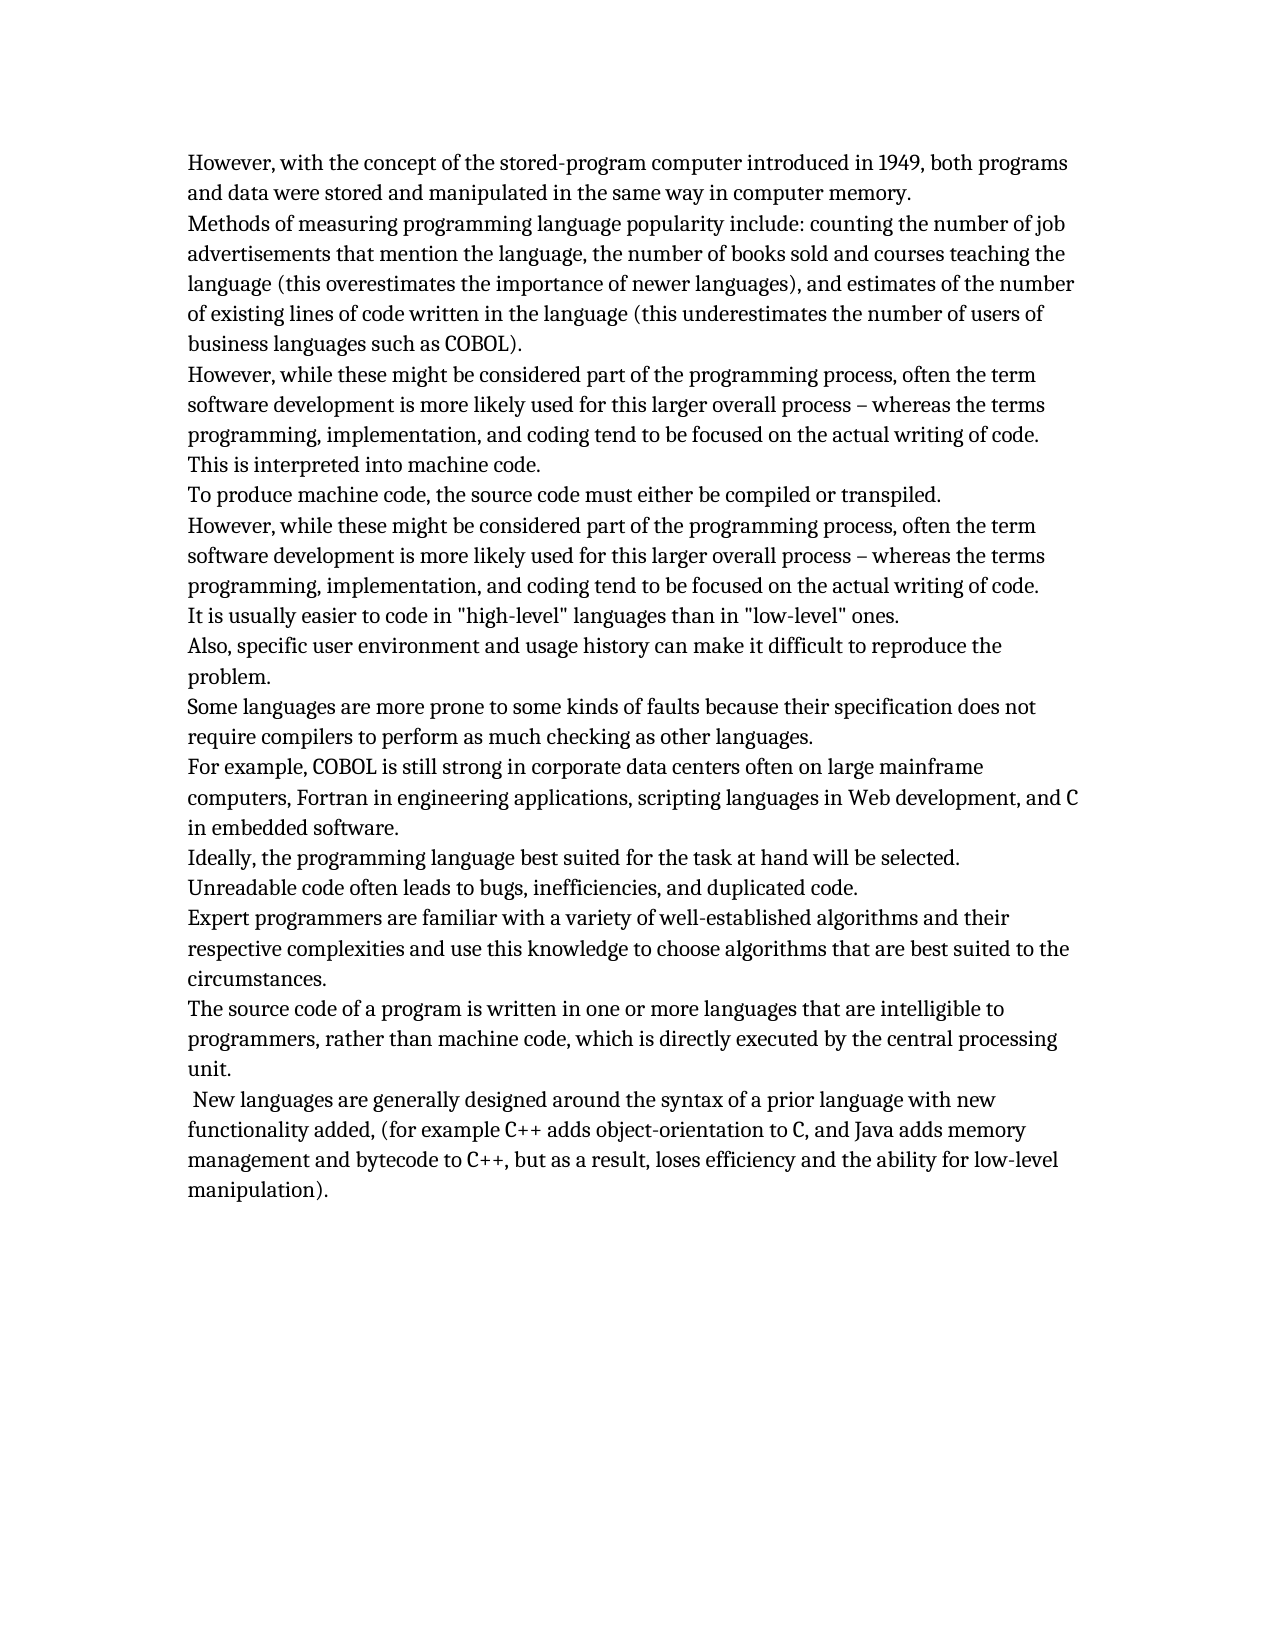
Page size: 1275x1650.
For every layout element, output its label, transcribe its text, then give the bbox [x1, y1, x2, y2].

text However, with the concept of the stored-program computer introduced in 1949, both programs and data were stored and manipulated in the same way in computer memory. Methods of measuring programming language popularity include: counting the number of job advertisements that mention the language, the number of books sold and courses teaching the language (this overestimates the importance of newer languages), and estimates of the number of existing lines of code written in the language (this underestimates the number of users of business languages such as COBOL). However, while these might be considered part of the programming process, often the term software development is more likely used for this larger overall process – whereas the terms programming, implementation, and coding tend to be focused on the actual writing of code. This is interpreted into machine code. To produce machine code, the source code must either be compiled or transpiled. However, while these might be considered part of the programming process, often the term software development is more likely used for this larger overall process – whereas the terms programming, implementation, and coding tend to be focused on the actual writing of code. It is usually easier to code in "high-level" languages than in "low-level" ones. Also, specific user environment and usage history can make it difficult to reproduce the problem. Some languages are more prone to some kinds of faults because their specification does not require compilers to perform as much checking as other languages. For example, COBOL is still strong in corporate data centers often on large mainframe computers, Fortran in engineering applications, scripting languages in Web development, and C in embedded software. Ideally, the programming language best suited for the task at hand will be selected. Unreadable code often leads to bugs, inefficiencies, and duplicated code. Expert programmers are familiar with a variety of well-established algorithms and their respective complexities and use this knowledge to choose algorithms that are best suited to the circumstances. The source code of a program is written in one or more languages that are intelligible to programmers, rather than machine code, which is directly executed by the central processing unit. New languages are generally designed around the syntax of a prior language with new functionality added, (for example C++ adds object-orientation to C, and Java adds memory management and bytecode to C++, but as a result, loses efficiency and the ability for low-level manipulation). [187, 150, 1087, 1203]
